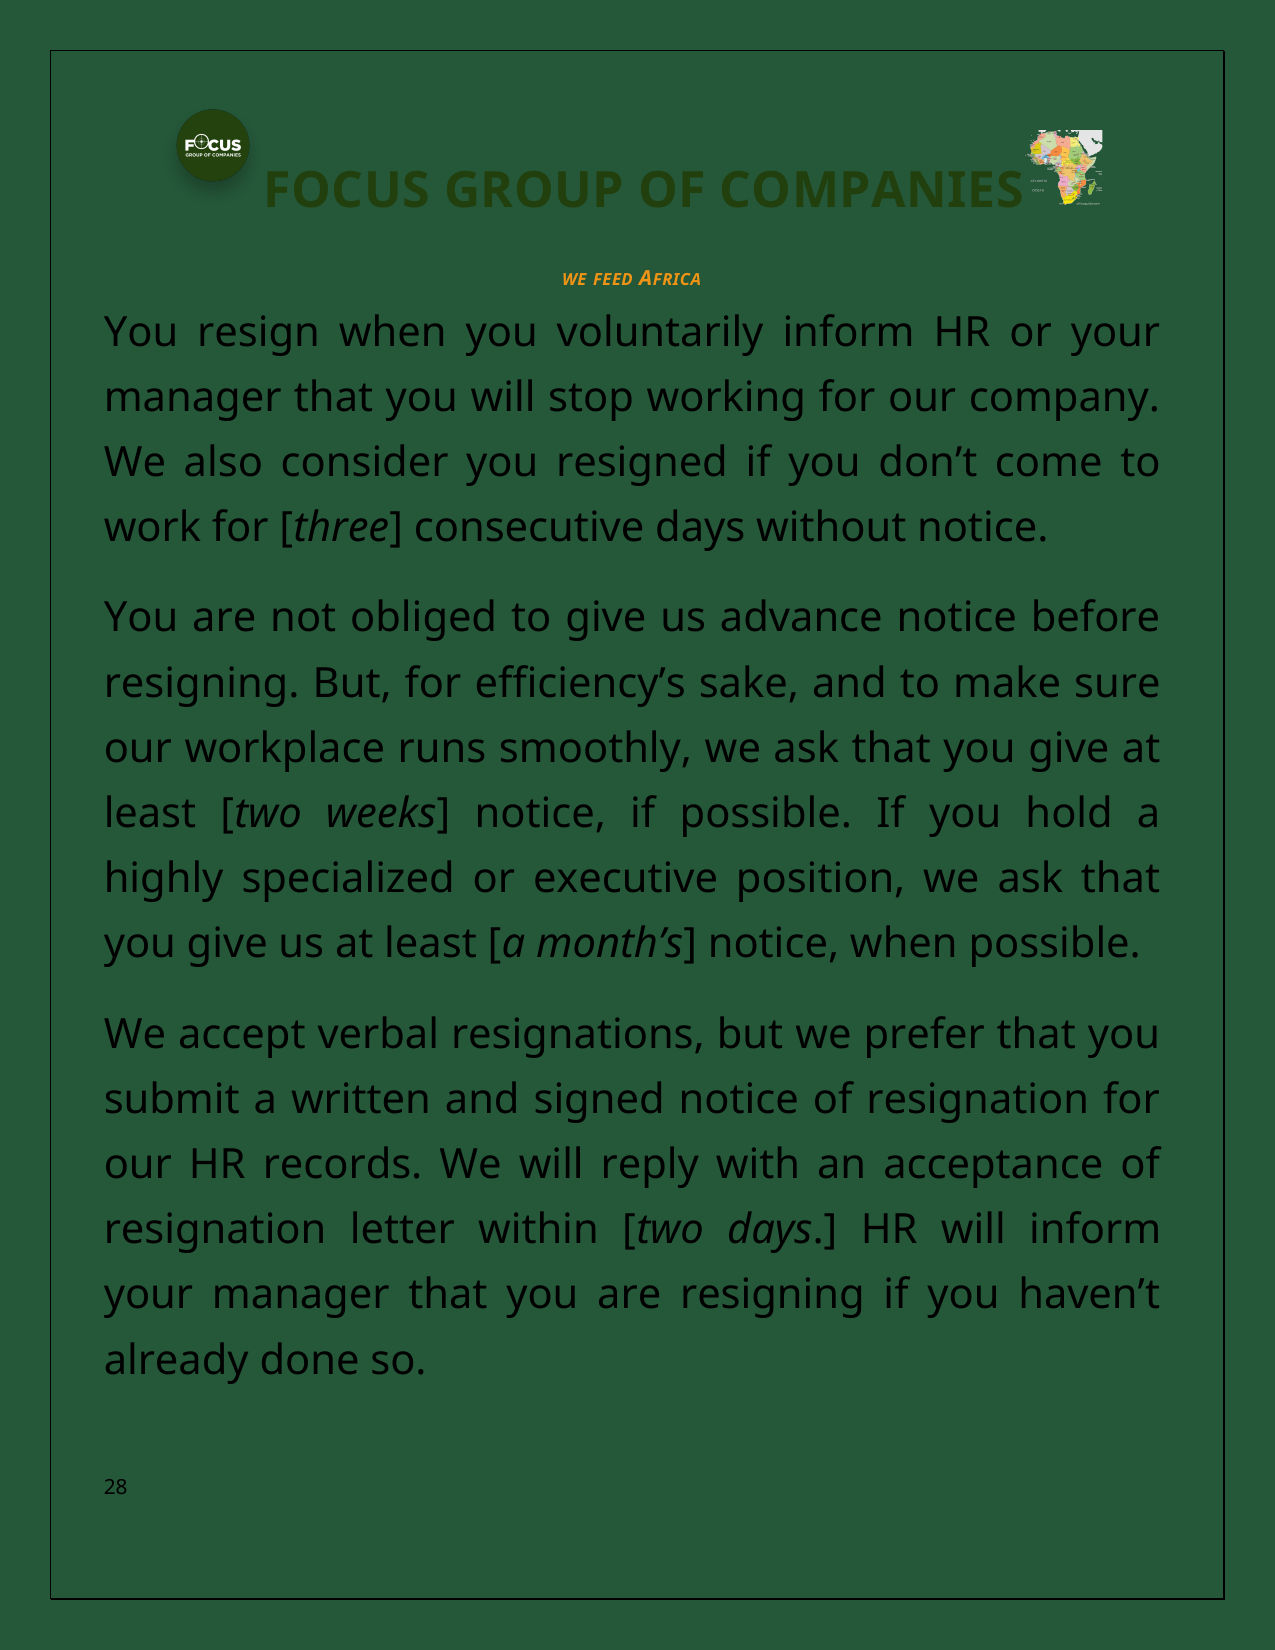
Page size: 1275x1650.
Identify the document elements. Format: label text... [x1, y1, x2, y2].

picture [1025, 130, 1103, 207]
text We accept verbal resignations, but we prefer that you submit a written and signed notice of resignation for our HR records. We will reply with an acceptance of resignation letter within [two days.] HR will inform your manager that you are resigning if you haven’t already done so. [103, 1003, 1161, 1386]
picture [162, 106, 264, 207]
text You resign when you voluntarily inform HR or your manager that you will stop working for our company. We also consider you resigned if you don’t come to work for [three] consecutive days without notice. [103, 301, 1161, 554]
text You are not obliged to give us advance notice before resigning. But, for efficiency’s sake, and to make sure our workplace runs smoothly, we ask that you give at least [two weeks] notice, if possible. If you hold a highly specialized or executive position, we ask that you give us at least [a month’s] notice, when possible. [103, 587, 1161, 970]
